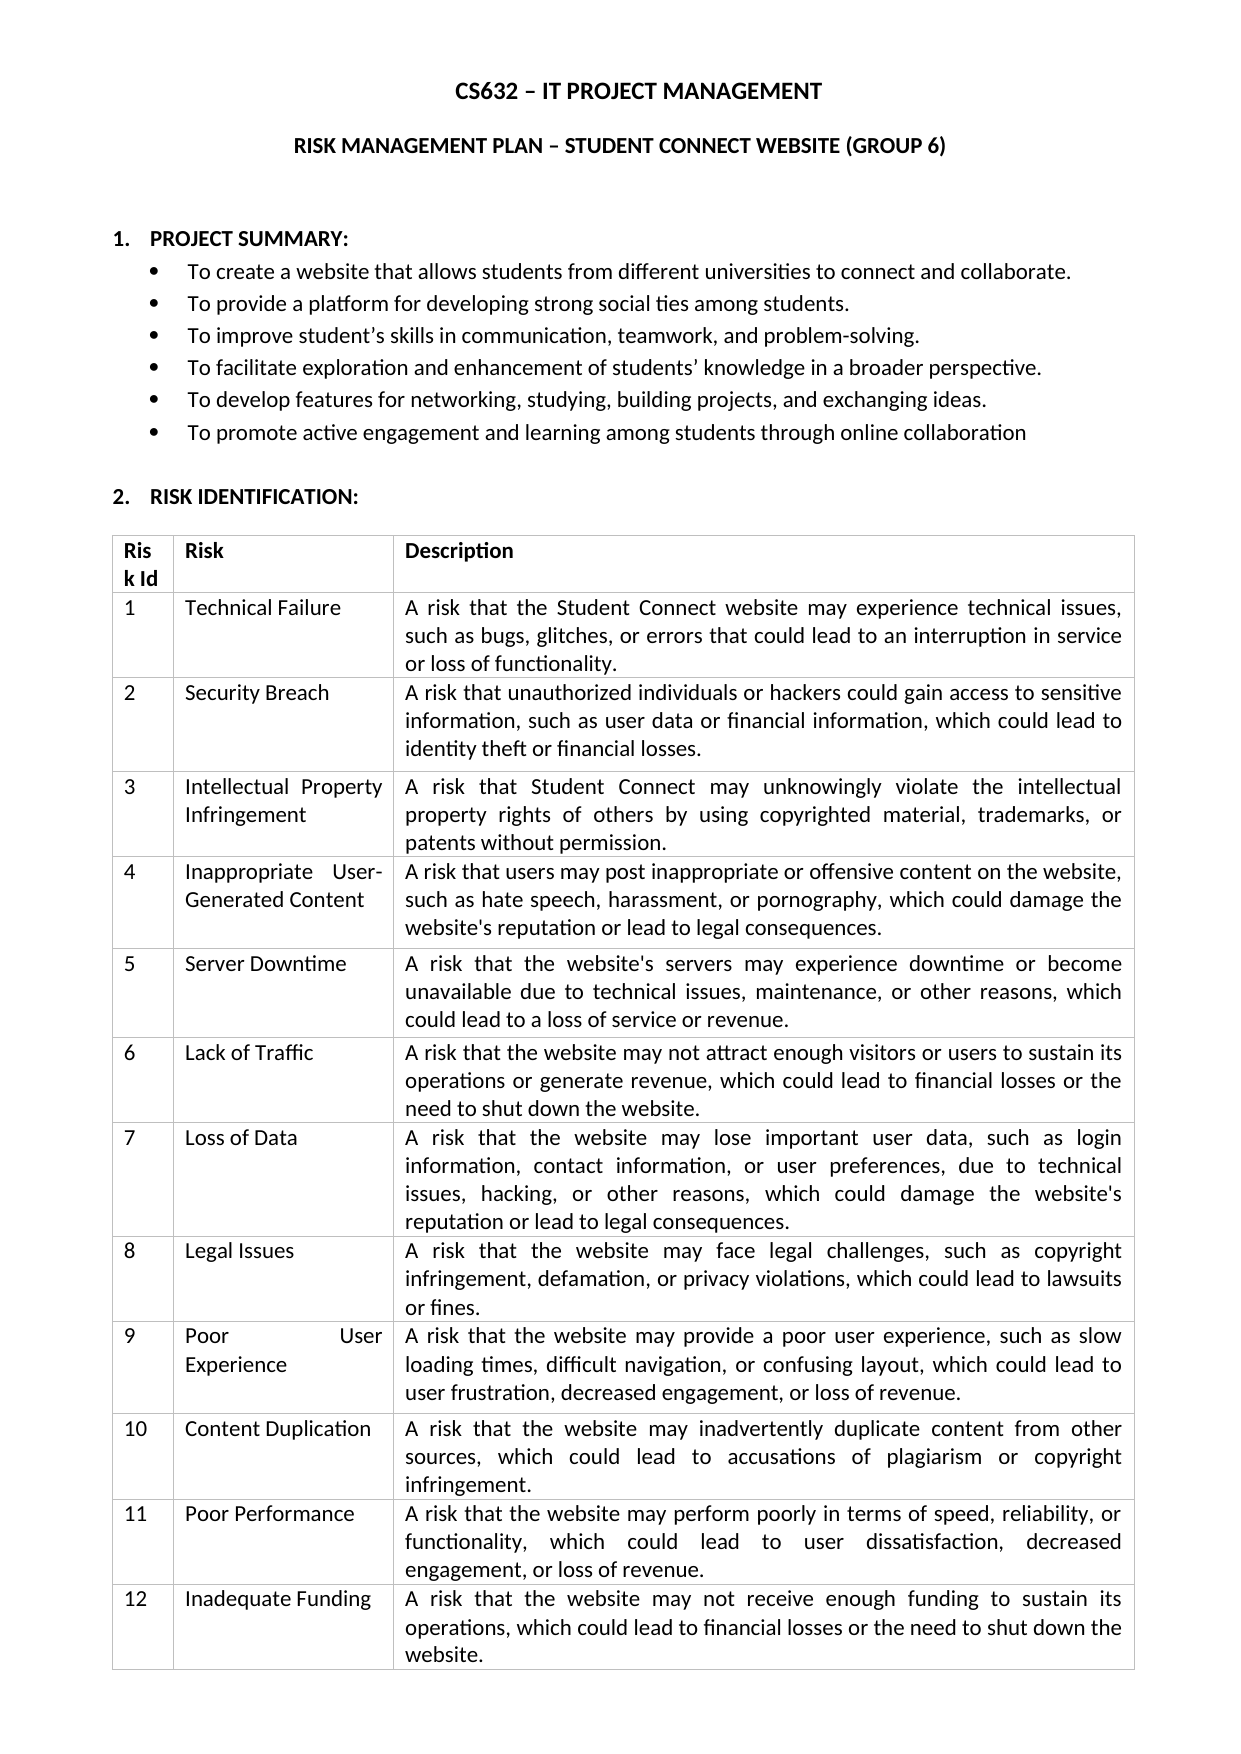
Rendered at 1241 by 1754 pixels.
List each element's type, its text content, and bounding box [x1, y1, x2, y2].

table_cell A risk that the website may provide a poor user experience, such as slow loading times, difficult navigation, or confusing layout, which could lead to user frustration, decreased engagement, or loss of revenue. [394, 1322, 1134, 1413]
list RISK IDENTIFICATION: [112, 482, 1165, 510]
table_cell Lack of Traffic [174, 1038, 393, 1122]
table_cell A risk that the website may lose important user data, such as login information, contact information, or user preferences, due to technical issues, hacking, or other reasons, which could damage the website's reputation or lead to legal consequences. [394, 1123, 1134, 1236]
table_cell A risk that the website's servers may experience downtime or become unavailable due to technical issues, maintenance, or other reasons, which could lead to a loss of service or revenue. [394, 949, 1134, 1037]
list To promote active engagement and learning among students through online collaboration [150, 418, 1165, 446]
text RISK MANAGEMENT PLAN – STUDENT CONNECT WEBSITE (GROUP 6) [75, 131, 1165, 159]
list To provide a platform for developing strong social ties among students. [150, 289, 1165, 317]
table_cell 5 [113, 949, 173, 1037]
table_cell 10 [113, 1414, 173, 1498]
table_cell 1 [113, 593, 173, 677]
subtitle CS632 – IT PROJECT MANAGEMENT [112, 75, 1165, 106]
table_cell 4 [113, 857, 173, 948]
table_cell A risk that users may post inappropriate or offensive content on the website, such as hate speech, harassment, or pornography, which could damage the website's reputation or lead to legal consequences. [394, 857, 1134, 948]
table_cell Technical Failure [174, 593, 393, 677]
table_cell 7 [113, 1123, 173, 1236]
table_cell Loss of Data [174, 1123, 393, 1236]
table_cell 3 [113, 772, 173, 856]
list To develop features for networking, studying, building projects, and exchanging ideas. [150, 386, 1165, 413]
table_header Description [394, 536, 1134, 592]
table_cell A risk that unauthorized individuals or hackers could gain access to sensitive information, such as user data or financial information, which could lead to identity theft or financial losses. [394, 678, 1134, 771]
table_cell Intellectual Property Infringement [174, 772, 393, 856]
table_cell A risk that the Student Connect website may experience technical issues, such as bugs, glitches, or errors that could lead to an interruption in service or loss of functionality. [394, 593, 1134, 677]
table_cell Inappropriate User-Generated Content [174, 857, 393, 948]
table_header Risk [174, 536, 393, 592]
list To improve student’s skills in communication, teamwork, and problem-solving. [150, 321, 1165, 349]
table_header Risk Id [113, 536, 173, 592]
table_cell A risk that the website may inadvertently duplicate content from other sources, which could lead to accusations of plagiarism or copyright infringement. [394, 1414, 1134, 1498]
table_cell A risk that the website may not receive enough funding to sustain its operations, which could lead to financial losses or the need to shut down the website. [394, 1585, 1134, 1669]
table_cell Poor Performance [174, 1500, 393, 1583]
list PROJECT SUMMARY: [112, 224, 1165, 253]
table_cell A risk that the website may perform poorly in terms of speed, reliability, or functionality, which could lead to user dissatisfaction, decreased engagement, or loss of revenue. [394, 1500, 1134, 1583]
table_cell Security Breach [174, 678, 393, 771]
table_cell 9 [113, 1322, 173, 1413]
table_cell 2 [113, 678, 173, 771]
table_cell Legal Issues [174, 1237, 393, 1321]
list To create a website that allows students from different universities to connect and collaborate. [150, 257, 1165, 285]
list To facilitate exploration and enhancement of students’ knowledge in a broader perspective. [150, 353, 1165, 381]
table_cell A risk that the website may face legal challenges, such as copyright infringement, defamation, or privacy violations, which could lead to lawsuits or fines. [394, 1237, 1134, 1321]
table_cell 8 [113, 1237, 173, 1321]
table_cell 11 [113, 1500, 173, 1583]
table_cell A risk that Student Connect may unknowingly violate the intellectual property rights of others by using copyrighted material, trademarks, or patents without permission. [394, 772, 1134, 856]
table_cell 12 [113, 1585, 173, 1669]
table_cell A risk that the website may not attract enough visitors or users to sustain its operations or generate revenue, which could lead to financial losses or the need to shut down the website. [394, 1038, 1134, 1122]
table_cell Poor User Experience [174, 1322, 393, 1413]
table_cell 6 [113, 1038, 173, 1122]
table_cell Content Duplication [174, 1414, 393, 1498]
table_cell Inadequate Funding [174, 1585, 393, 1669]
table_cell Server Downtime [174, 949, 393, 1037]
